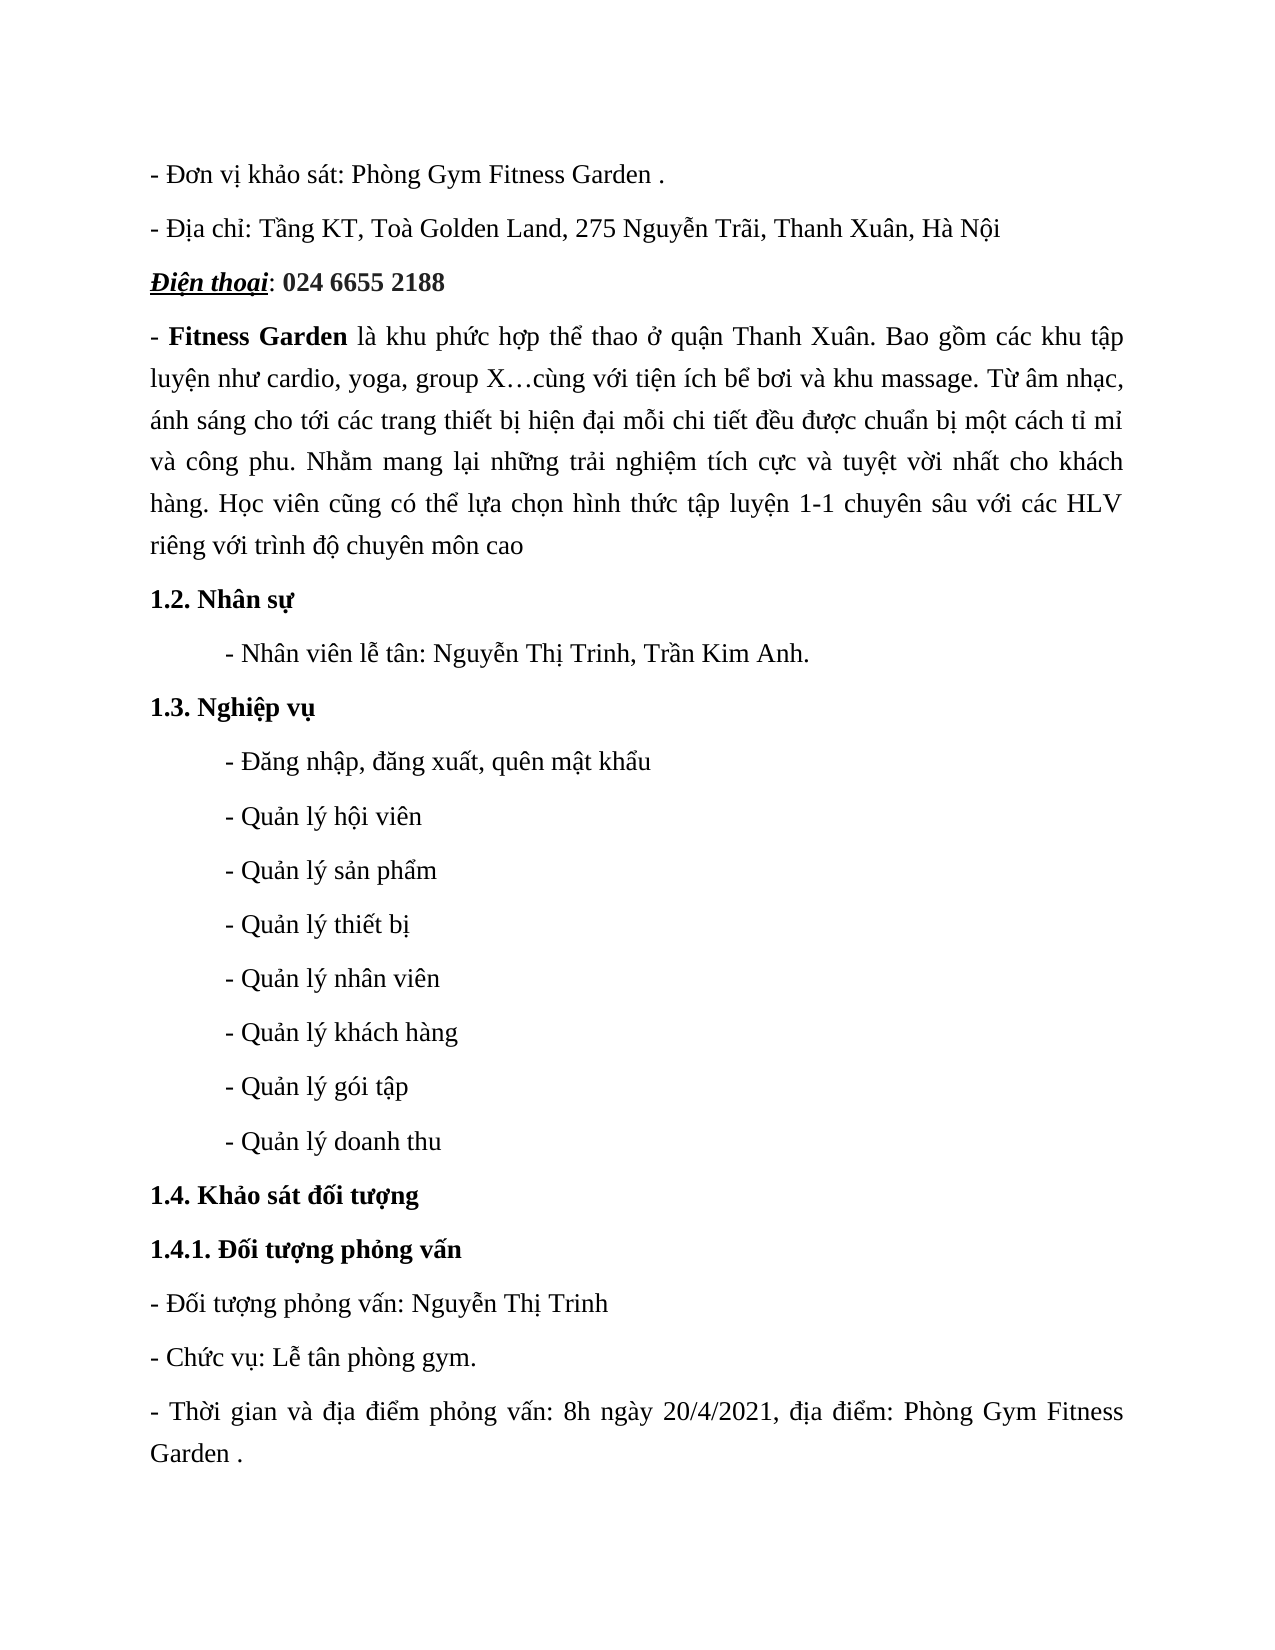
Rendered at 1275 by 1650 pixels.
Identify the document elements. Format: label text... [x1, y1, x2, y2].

text - Quản lý thiết bị [225, 900, 1125, 942]
text 1.4.1. Đối tượng phỏng vấn [150, 1225, 1125, 1267]
text - Quản lý sản phẩm [225, 846, 1125, 887]
text - Fitness Garden là khu phức hợp thể thao ở quận Thanh Xuân. Bao gồm các khu tập luyện như cardio, yoga, group X…cùng với tiện ích bể bơi và khu massage. Từ âm nhạc, ánh sáng cho tới các trang thiết bị hiện đại mỗi chi tiết đều được chuẩn bị một cách tỉ mỉ và công phu. Nhằm mang lại những trải nghiệm tích cực và tuyệt vời nhất cho khách hàng. Học viên cũng có thể lựa chọn hình thức tập luyện 1-1 chuyên sâu với các HLV riêng với trình độ chuyên môn cao [150, 312, 1125, 562]
text - Quản lý hội viên [225, 792, 1125, 833]
text - Quản lý nhân viên [225, 954, 1125, 996]
text - Địa chỉ: Tầng KT, Toà Golden Land, 275 Nguyễn Trãi, Thanh Xuân, Hà Nội [150, 204, 1125, 246]
text - Đơn vị khảo sát: Phòng Gym Fitness Garden . [150, 150, 1125, 192]
text - Thời gian và địa điểm phỏng vấn: 8h ngày 20/4/2021, địa điểm: Phòng Gym Fitness Garden . [150, 1387, 1125, 1471]
text Điện thoại: 024 6655 2188 [150, 258, 1125, 300]
text - Đăng nhập, đăng xuất, quên mật khẩu [225, 737, 1125, 779]
text - Nhân viên lễ tân: Nguyễn Thị Trinh, Trần Kim Anh. [150, 629, 1125, 671]
text - Quản lý doanh thu [225, 1117, 1125, 1158]
text - Quản lý gói tập [225, 1062, 1125, 1104]
text 1.4. Khảo sát đối tượng [150, 1171, 1125, 1212]
text 1.2. Nhân sự [150, 575, 1125, 617]
text - Quản lý khách hàng [225, 1008, 1125, 1050]
text - Đối tượng phỏng vấn: Nguyễn Thị Trinh [150, 1279, 1125, 1321]
text 1.3. Nghiệp vụ [150, 683, 1125, 725]
text - Chức vụ: Lễ tân phòng gym. [150, 1333, 1125, 1375]
